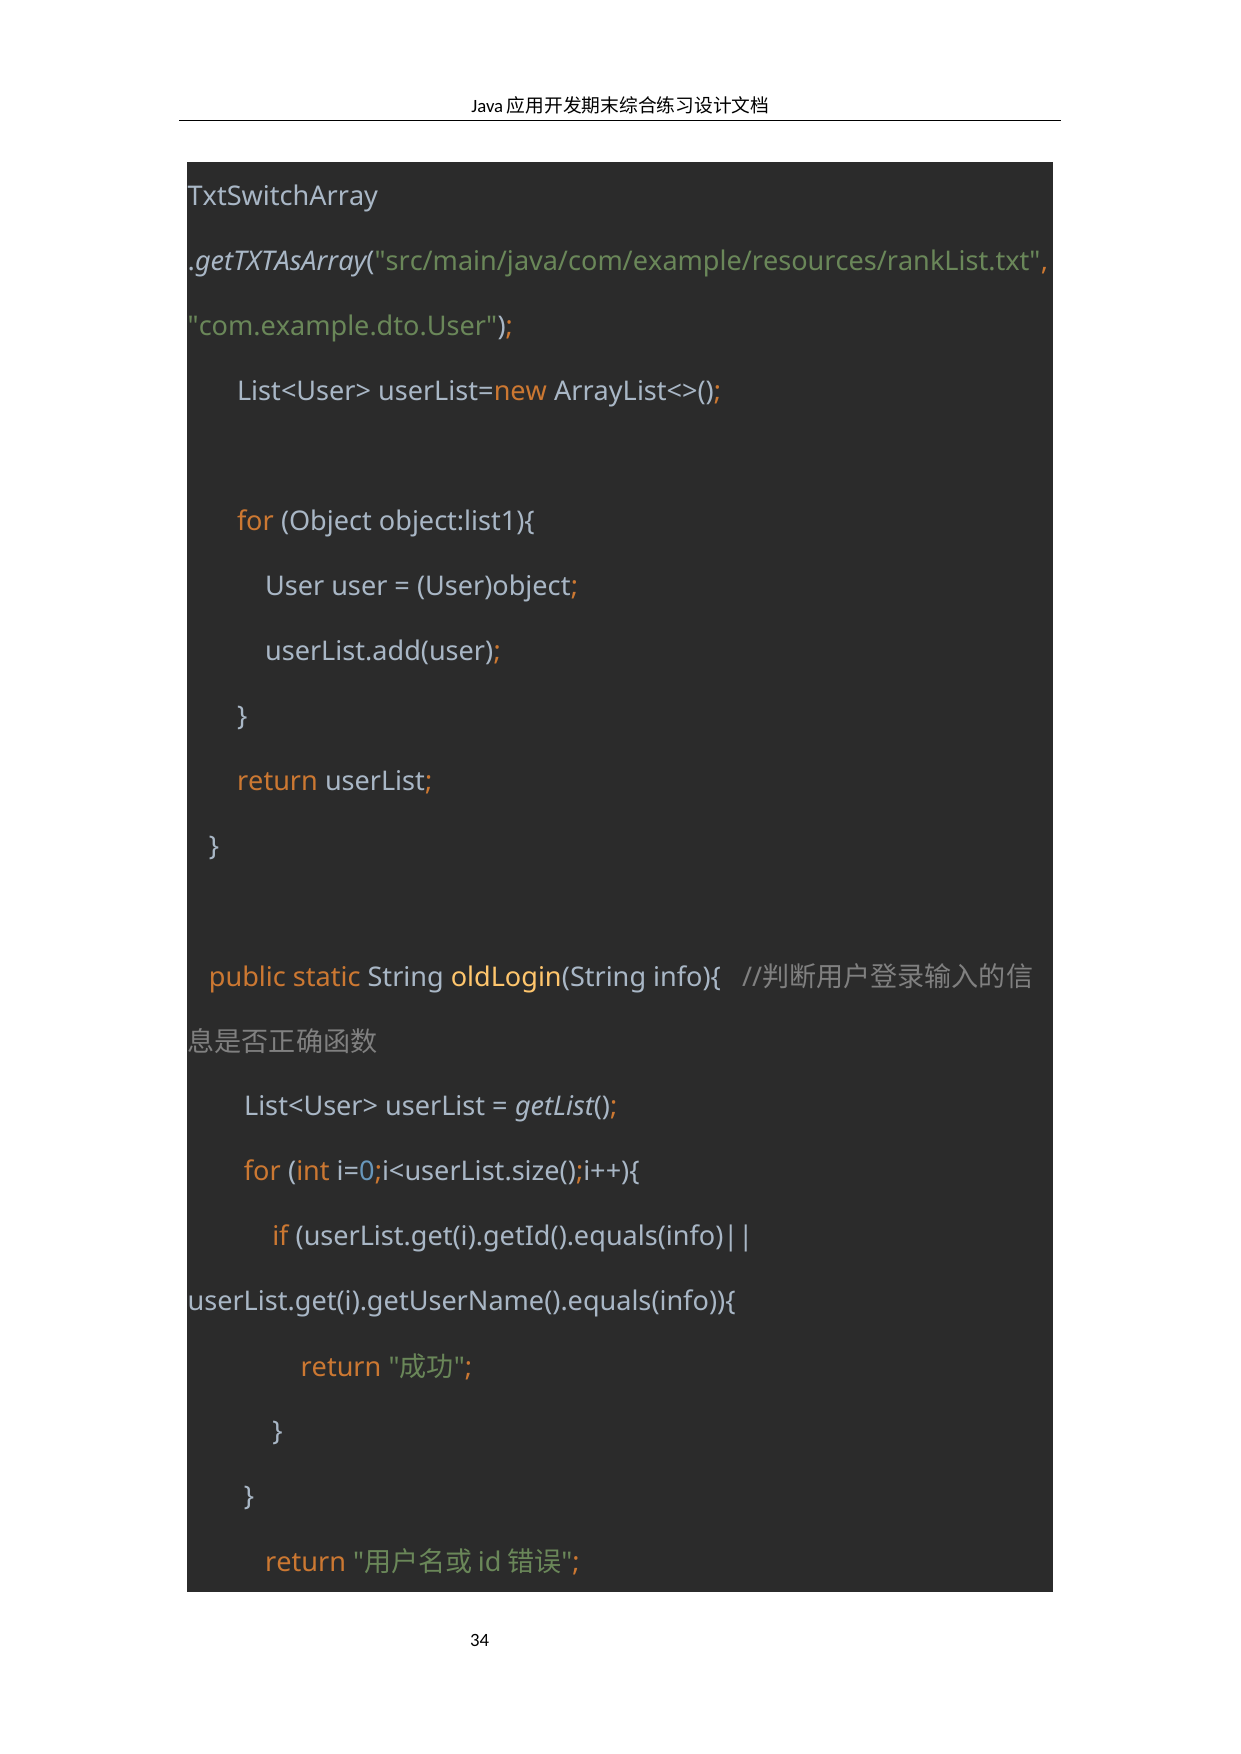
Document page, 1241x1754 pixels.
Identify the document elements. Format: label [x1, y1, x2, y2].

text [187, 162, 1053, 1592]
